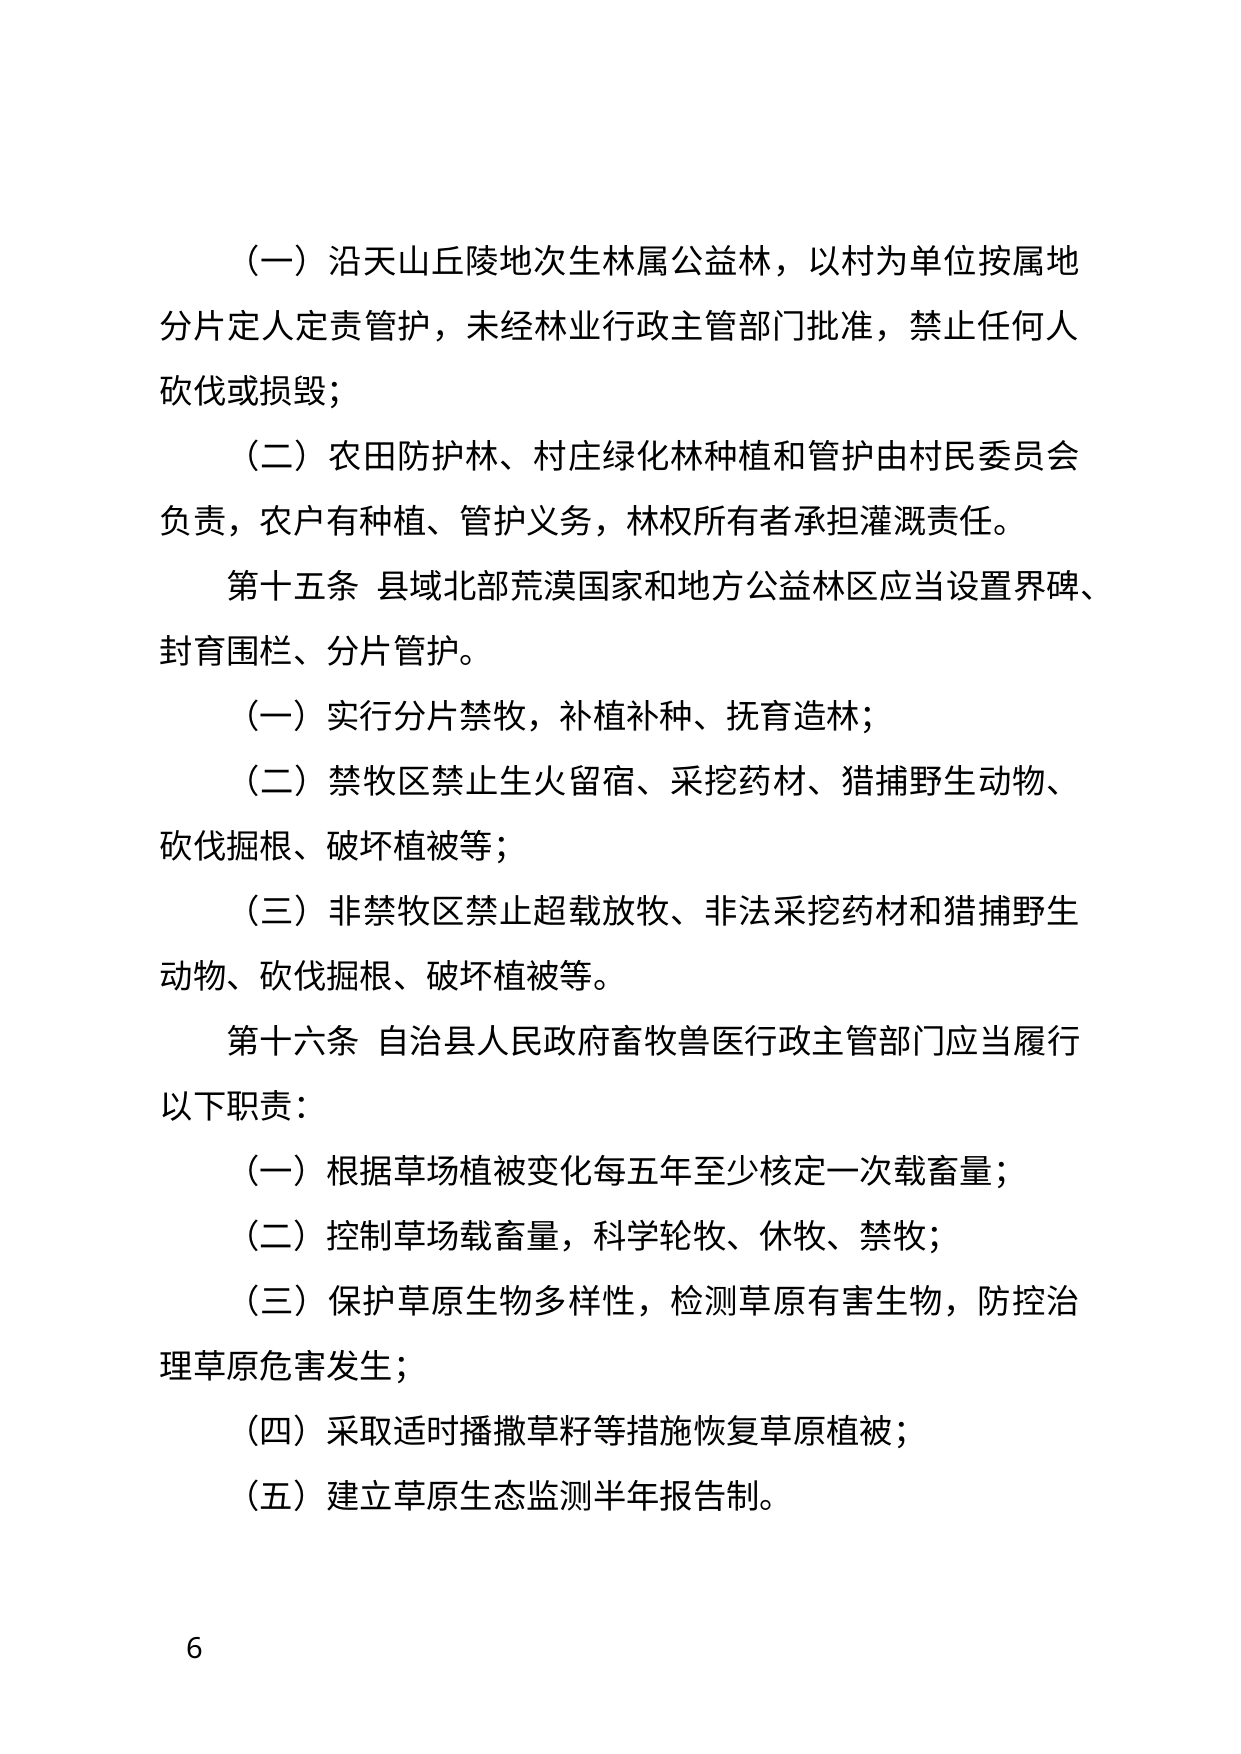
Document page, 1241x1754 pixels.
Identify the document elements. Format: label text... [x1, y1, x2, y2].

text （一）根据草场植被变化每五年至少核定一次载畜量； [159, 1137, 1081, 1202]
text （三）非禁牧区禁止超载放牧、非法采挖药材和猎捕野生动物、砍伐掘根、破坏植被等。 [159, 877, 1081, 1007]
text （二）农田防护林、村庄绿化林种植和管护由村民委员会负责，农户有种植、管护义务，林权所有者承担灌溉责任。 [159, 422, 1081, 552]
text 第十六条 自治县人民政府畜牧兽医行政主管部门应当履行以下职责： [159, 1007, 1081, 1137]
text 第十五条 县域北部荒漠国家和地方公益林区应当设置界碑、封育围栏、分片管护。 [159, 552, 1081, 682]
text （四）采取适时播撒草籽等措施恢复草原植被； [159, 1397, 1081, 1462]
text （二）控制草场载畜量，科学轮牧、休牧、禁牧； [159, 1202, 1081, 1267]
text （五）建立草原生态监测半年报告制。 [159, 1462, 1081, 1527]
text （一）沿天山丘陵地次生林属公益林，以村为单位按属地分片定人定责管护，未经林业行政主管部门批准，禁止任何人砍伐或损毁； [159, 227, 1081, 422]
text （二）禁牧区禁止生火留宿、采挖药材、猎捕野生动物、砍伐掘根、破坏植被等； [159, 747, 1081, 877]
text （一）实行分片禁牧，补植补种、抚育造林； [159, 682, 1081, 747]
text （三）保护草原生物多样性，检测草原有害生物，防控治理草原危害发生； [159, 1267, 1081, 1397]
